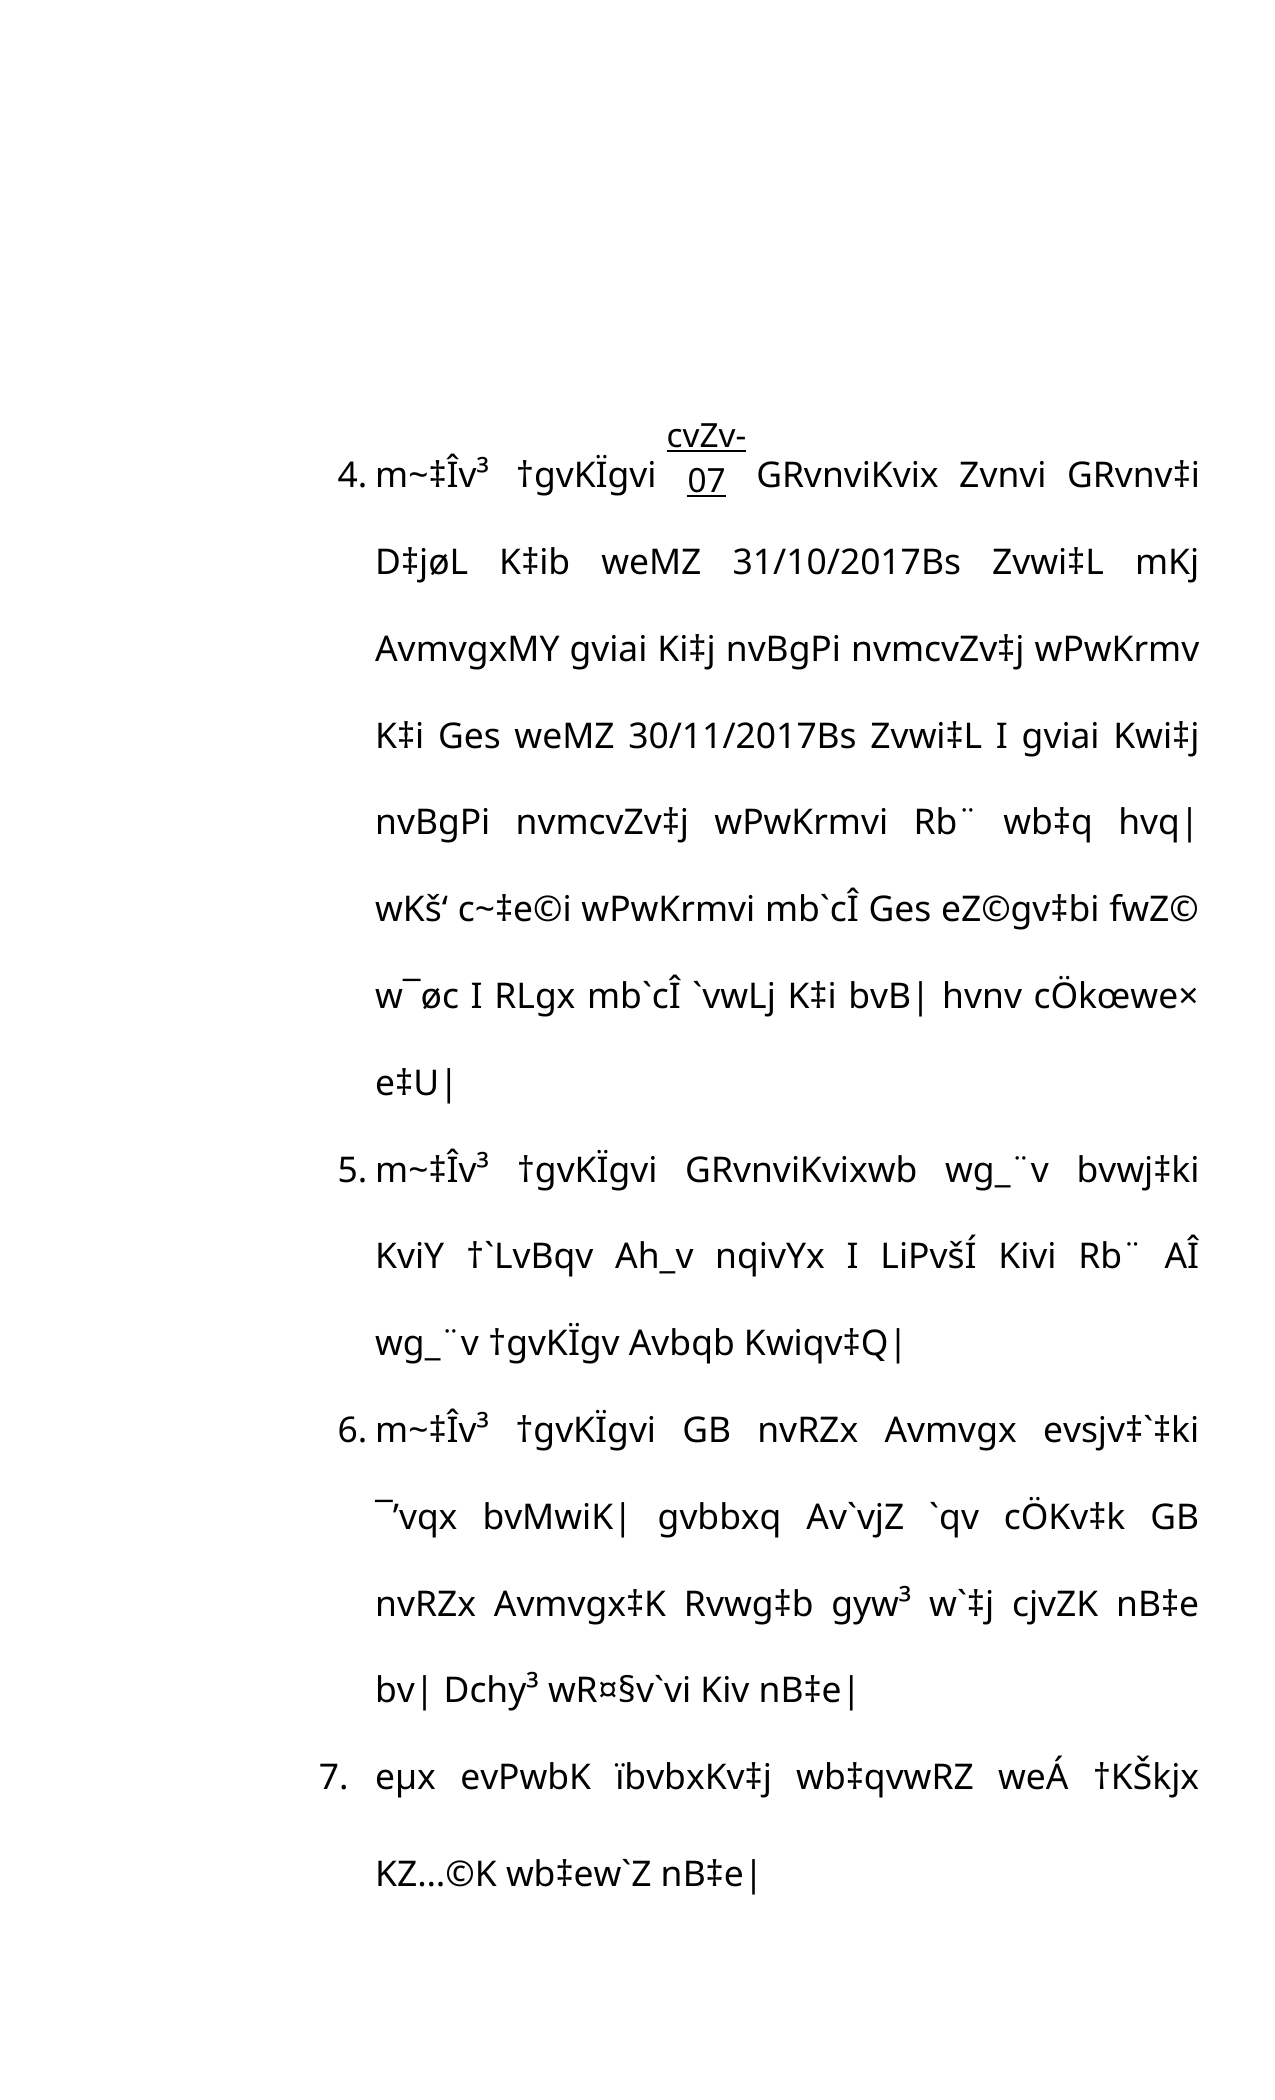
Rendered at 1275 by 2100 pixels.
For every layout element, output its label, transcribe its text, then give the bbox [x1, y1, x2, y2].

list m~‡Îv³ †gvKÏgvi GRvnviKvixwb wg_¨v bvwj‡ki KviY †`LvBqv Ah_v nqivYx I LiPvšÍ Kivi Rb¨ AÎ wg_¨v †gvKÏgv Avbqb Kwiqv‡Q| [337, 1144, 1200, 1366]
list m~‡Îv³ †gvKÏgvi GRvnviKvix Zvnvi GRvnv‡i D‡jøL K‡ib weMZ 31/10/2017Bs Zvwi‡L mKj AvmvgxMY gviai Ki‡j nvBgPi nvmcvZv‡j wPwKrmv K‡i Ges weMZ 30/11/2017Bs Zvwi‡L I gviai Kwi‡j nvBgPi nvmcvZv‡j wPwKrmvi Rb¨ wb‡q hvq| wKš‘ c~‡e©i wPwKrmvi mb`cÎ Ges eZ©gv‡bi fwZ© w¯øc I RLgx mb`cÎ `vwLj K‡i bvB| hvnv cÖkœwe× e‡U| [337, 450, 1200, 1106]
list eµx evPwbK ïbvbxKv‡j wb‡qvwRZ weÁ †KŠkjx KZ…©K wb‡ew`Z nB‡e| [319, 1752, 1200, 1896]
list m~‡Îv³ †gvKÏgvi GB nvRZx Avmvgx evsjv‡`‡ki ¯’vqx bvMwiK| gvbbxq Av`vjZ `qv cÖKv‡k GB nvRZx Avmvgx‡K Rvwg‡b gyw³ w`‡j cjvZK nB‡e bv| Dchy³ wR¤§v`vi Kiv nB‡e| [337, 1404, 1200, 1713]
